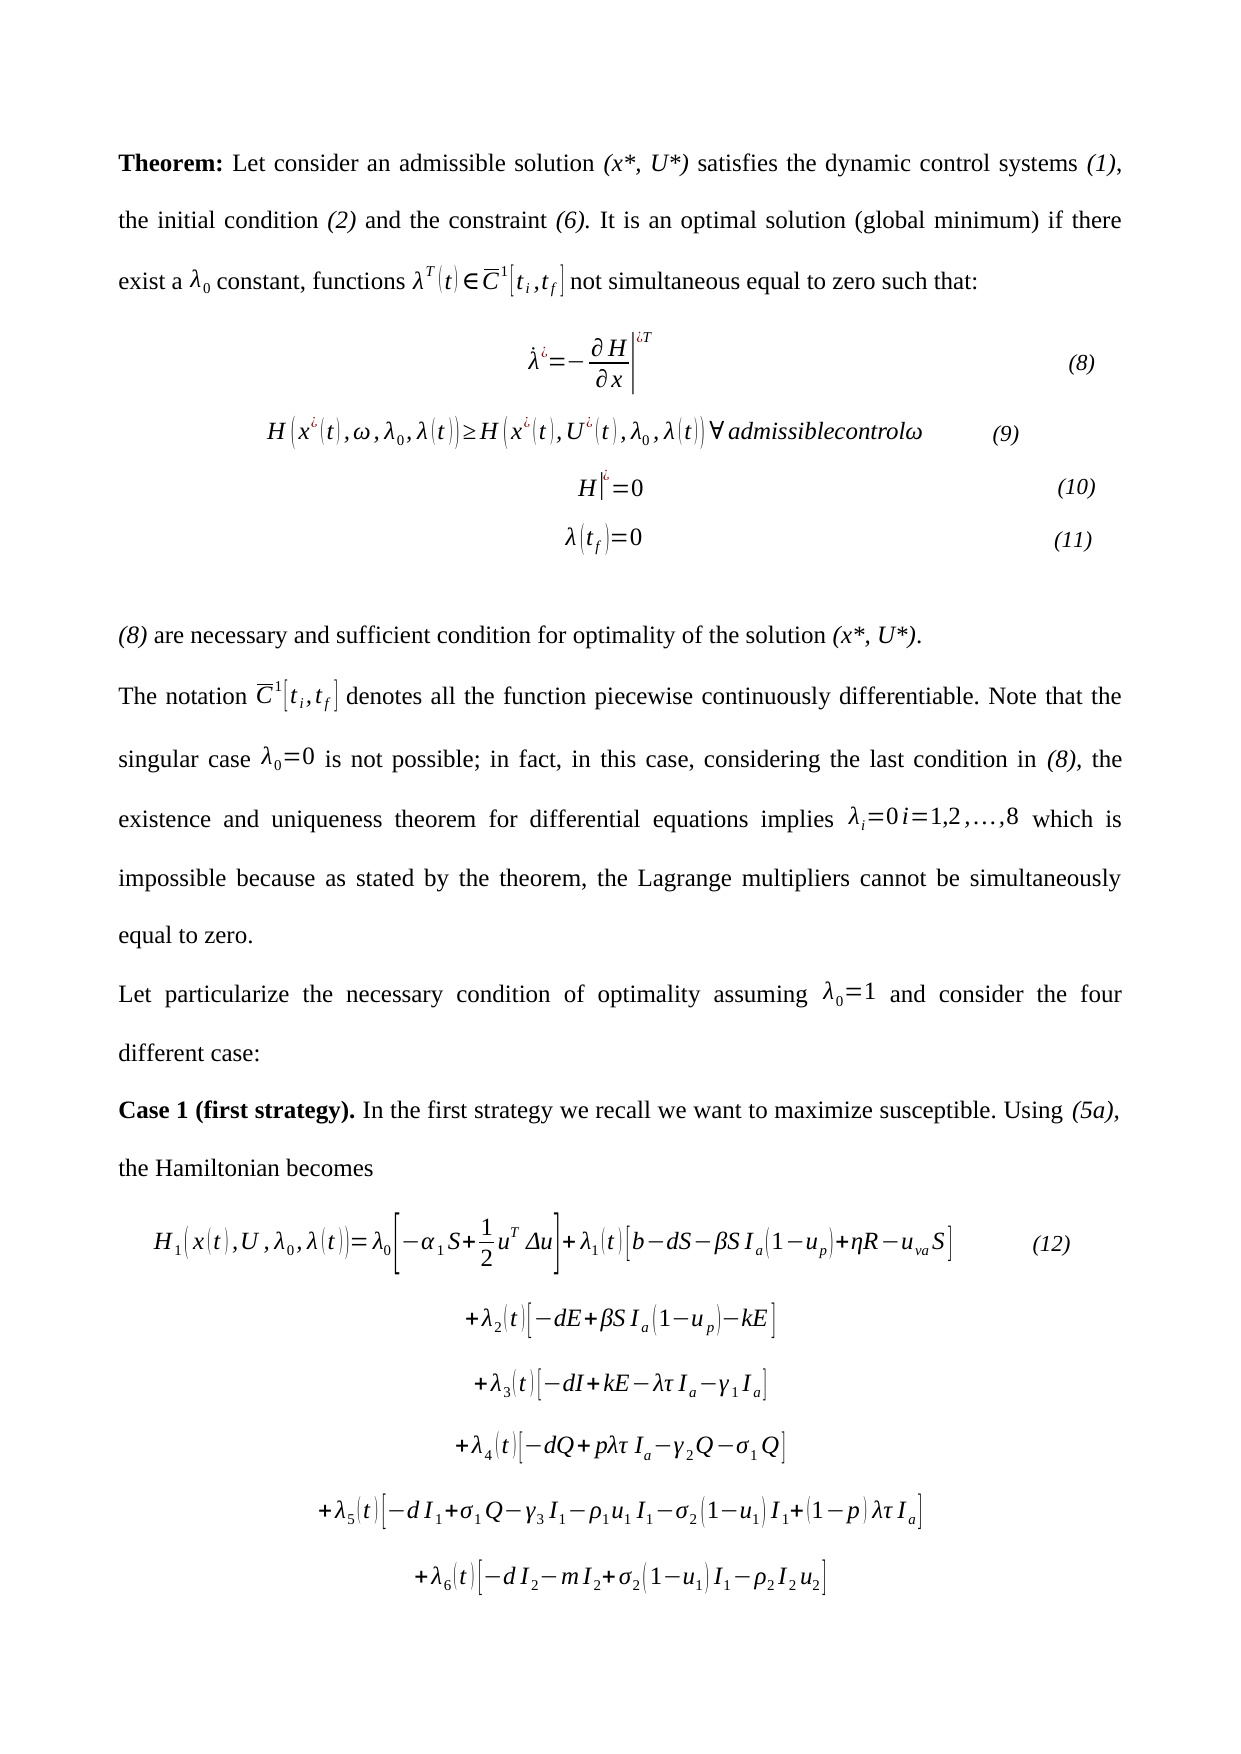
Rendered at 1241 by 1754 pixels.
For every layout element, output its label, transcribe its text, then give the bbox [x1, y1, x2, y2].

text Case 1 (first strategy). In the first strategy we recall we want to maximize susceptible. Using (5a), the Hamiltonian becomes [118, 1096, 1122, 1182]
text (8) are necessary and sufficient condition for optimality of the solution (x*, U*). [118, 620, 1122, 649]
text (8) [118, 328, 1122, 396]
text (10) [339, 470, 1122, 503]
text The notation denotes all the function piecewise continuously differentiable. Note that the singular case is not possible; in fact, in this case, considering the last condition in (8), the existence and uniqueness theorem for differential equations implies which is impossible because as stated by the theorem, the Lagrange multipliers cannot be simultaneously equal to zero. [118, 677, 1122, 949]
text (11) [118, 521, 1122, 556]
text (12) [118, 1211, 1122, 1275]
text (9) [192, 415, 1122, 451]
text Let particularize the necessary condition of optimality assuming and consider the four different case: [118, 978, 1122, 1067]
